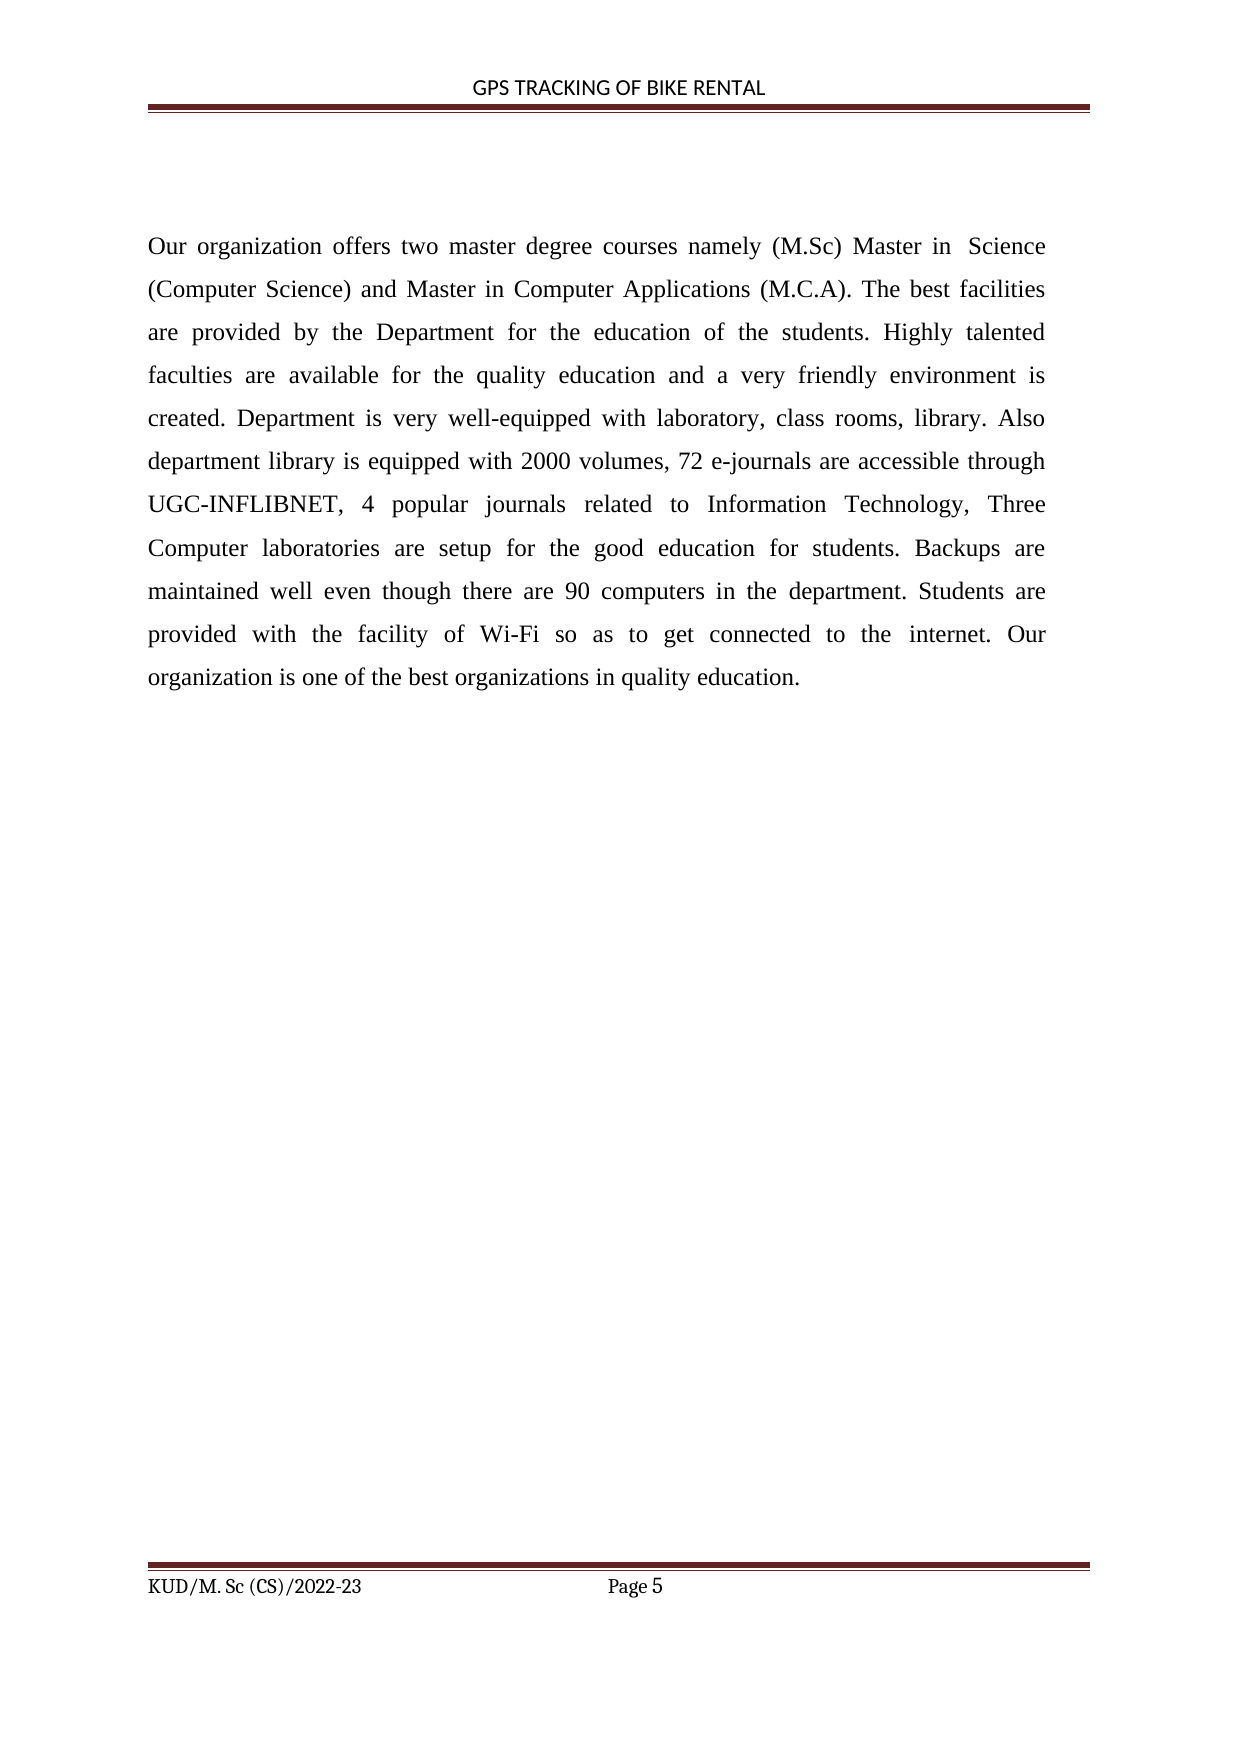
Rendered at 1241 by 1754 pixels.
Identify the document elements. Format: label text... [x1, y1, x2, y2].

text Our organization offers two master degree courses namely (M.Sc) Master in Science (Computer Science) and Master in Computer Applications (M.C.A). The best facilities are provided by the Department for the education of the students. Highly talented faculties are available for the quality education and a very friendly environment is created. Department is very well-equipped with laboratory, class rooms, library. Also department library is equipped with 2000 volumes, 72 e-journals are accessible through UGC-INFLIBNET, 4 popular journals related to Information Technology, Three Computer laboratories are setup for the good education for students. Backups are maintained well even though there are 90 computers in the department. Students are provided with the facility of Wi-Fi so as to get connected to the internet. Our organization is one of the best organizations in quality education. [148, 231, 1046, 691]
